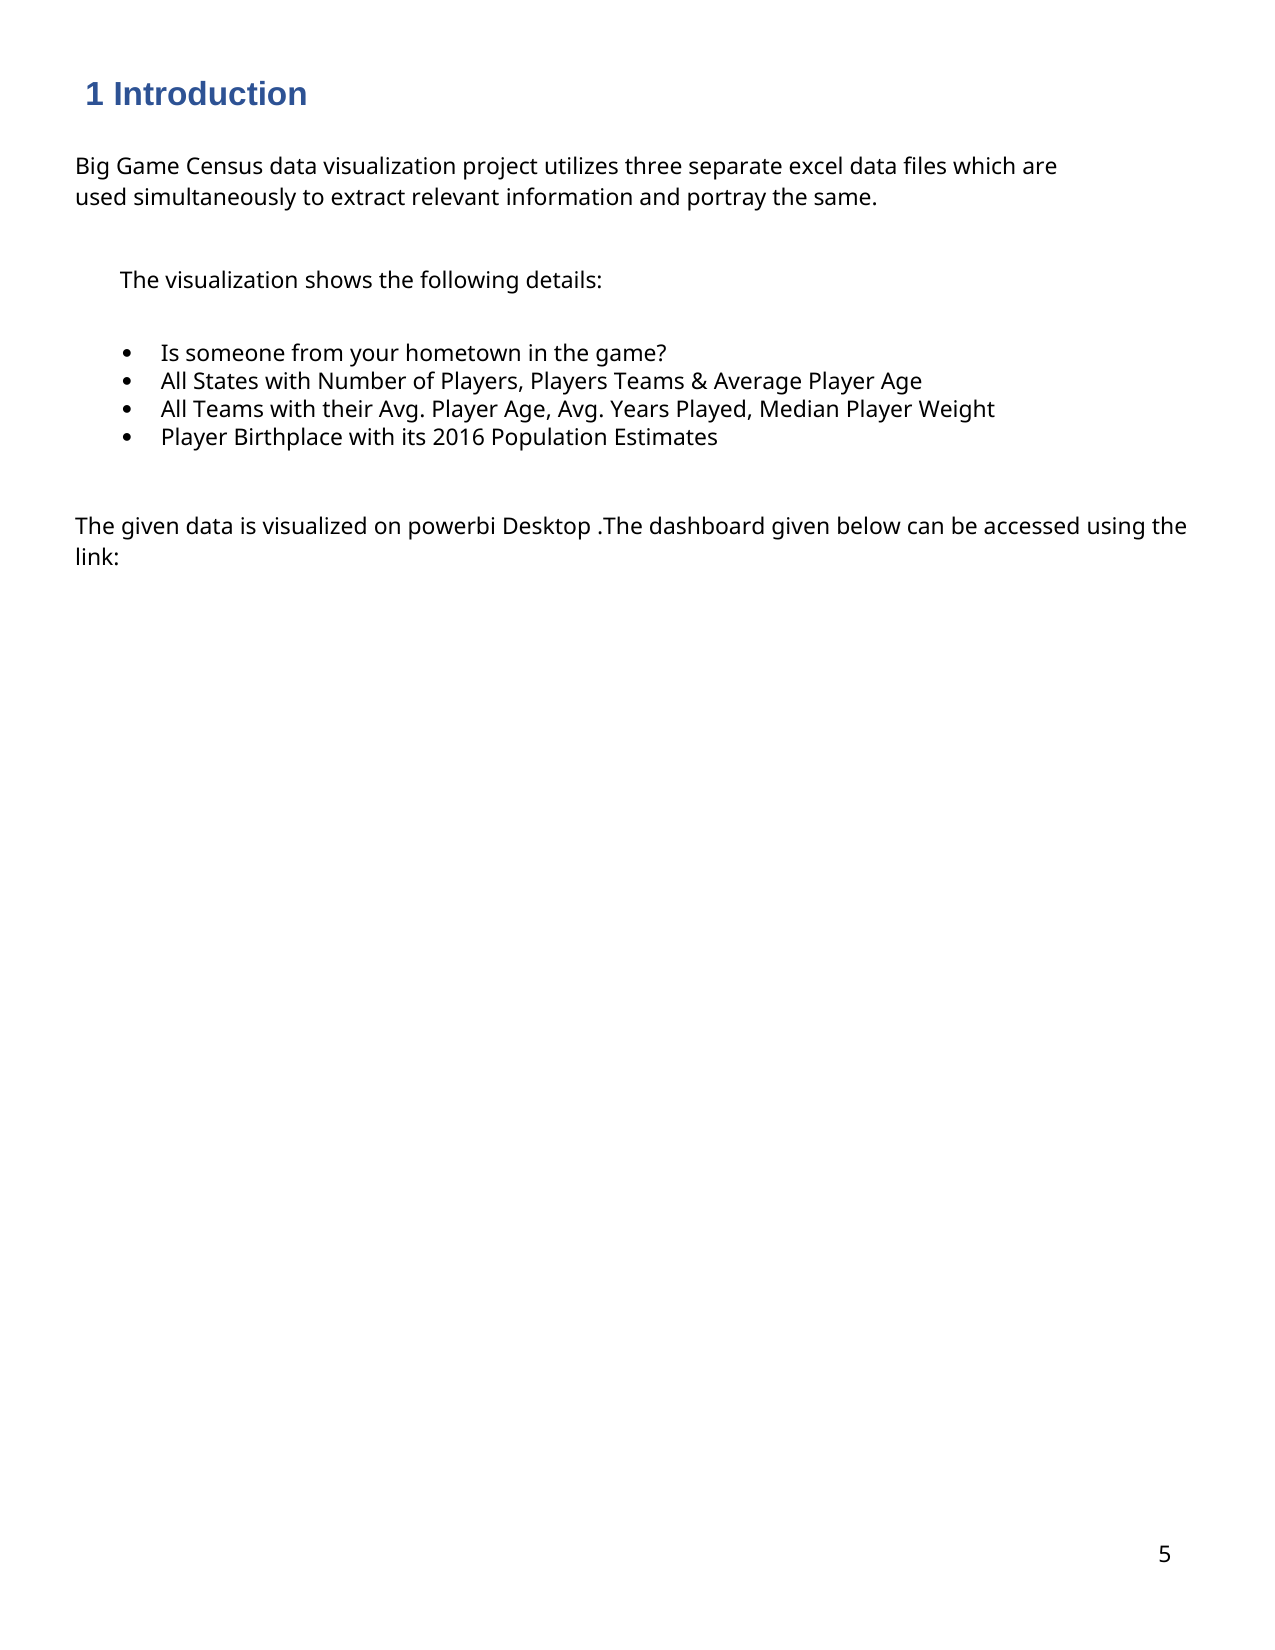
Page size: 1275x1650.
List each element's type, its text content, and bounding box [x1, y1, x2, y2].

text The visualization shows the following details: [119, 264, 1212, 296]
list All States with Number of Players, Players Teams & Average Player Age [123, 367, 1212, 395]
subtitle 1 Introduction [85, 74, 1212, 113]
list All Teams with their Avg. Player Age, Avg. Years Played, Median Player Weight [123, 395, 1212, 423]
list Player Birthplace with its 2016 Population Estimates [123, 423, 1212, 451]
text Big Game Census data visualization project utilizes three separate excel data files which are used simultaneously to extract relevant information and portray the same. [75, 150, 1069, 212]
list Is someone from your hometown in the game? [123, 339, 1212, 367]
text The given data is visualized on powerbi Desktop .The dashboard given below can be accessed using the link: [75, 509, 1189, 572]
